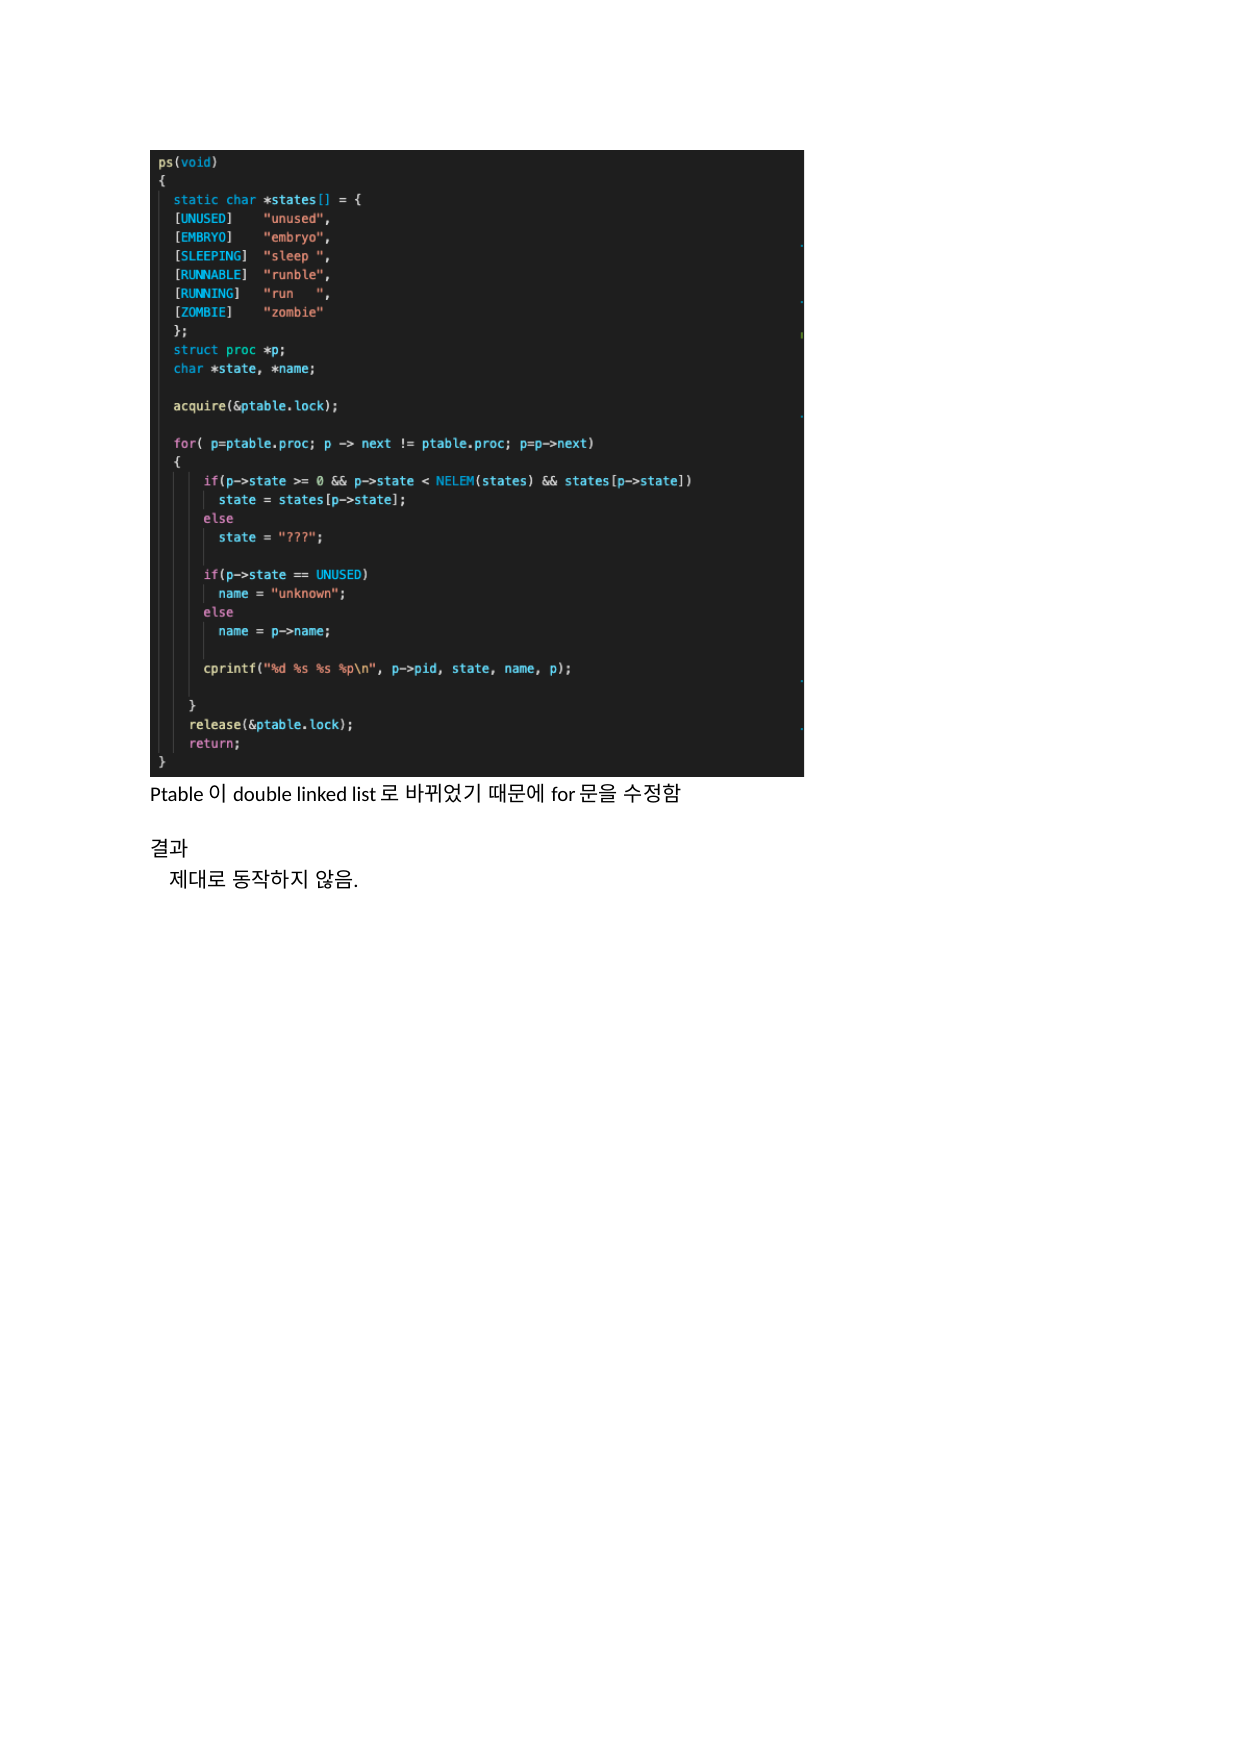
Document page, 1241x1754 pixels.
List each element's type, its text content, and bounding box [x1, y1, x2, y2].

text 제대로 동작하지 않음. [150, 863, 1090, 893]
text 결과 [150, 833, 1090, 863]
picture [150, 150, 805, 777]
text Ptable이 double linked list로 바뀌었기 때문에 for문을 수정함 [150, 777, 1090, 807]
